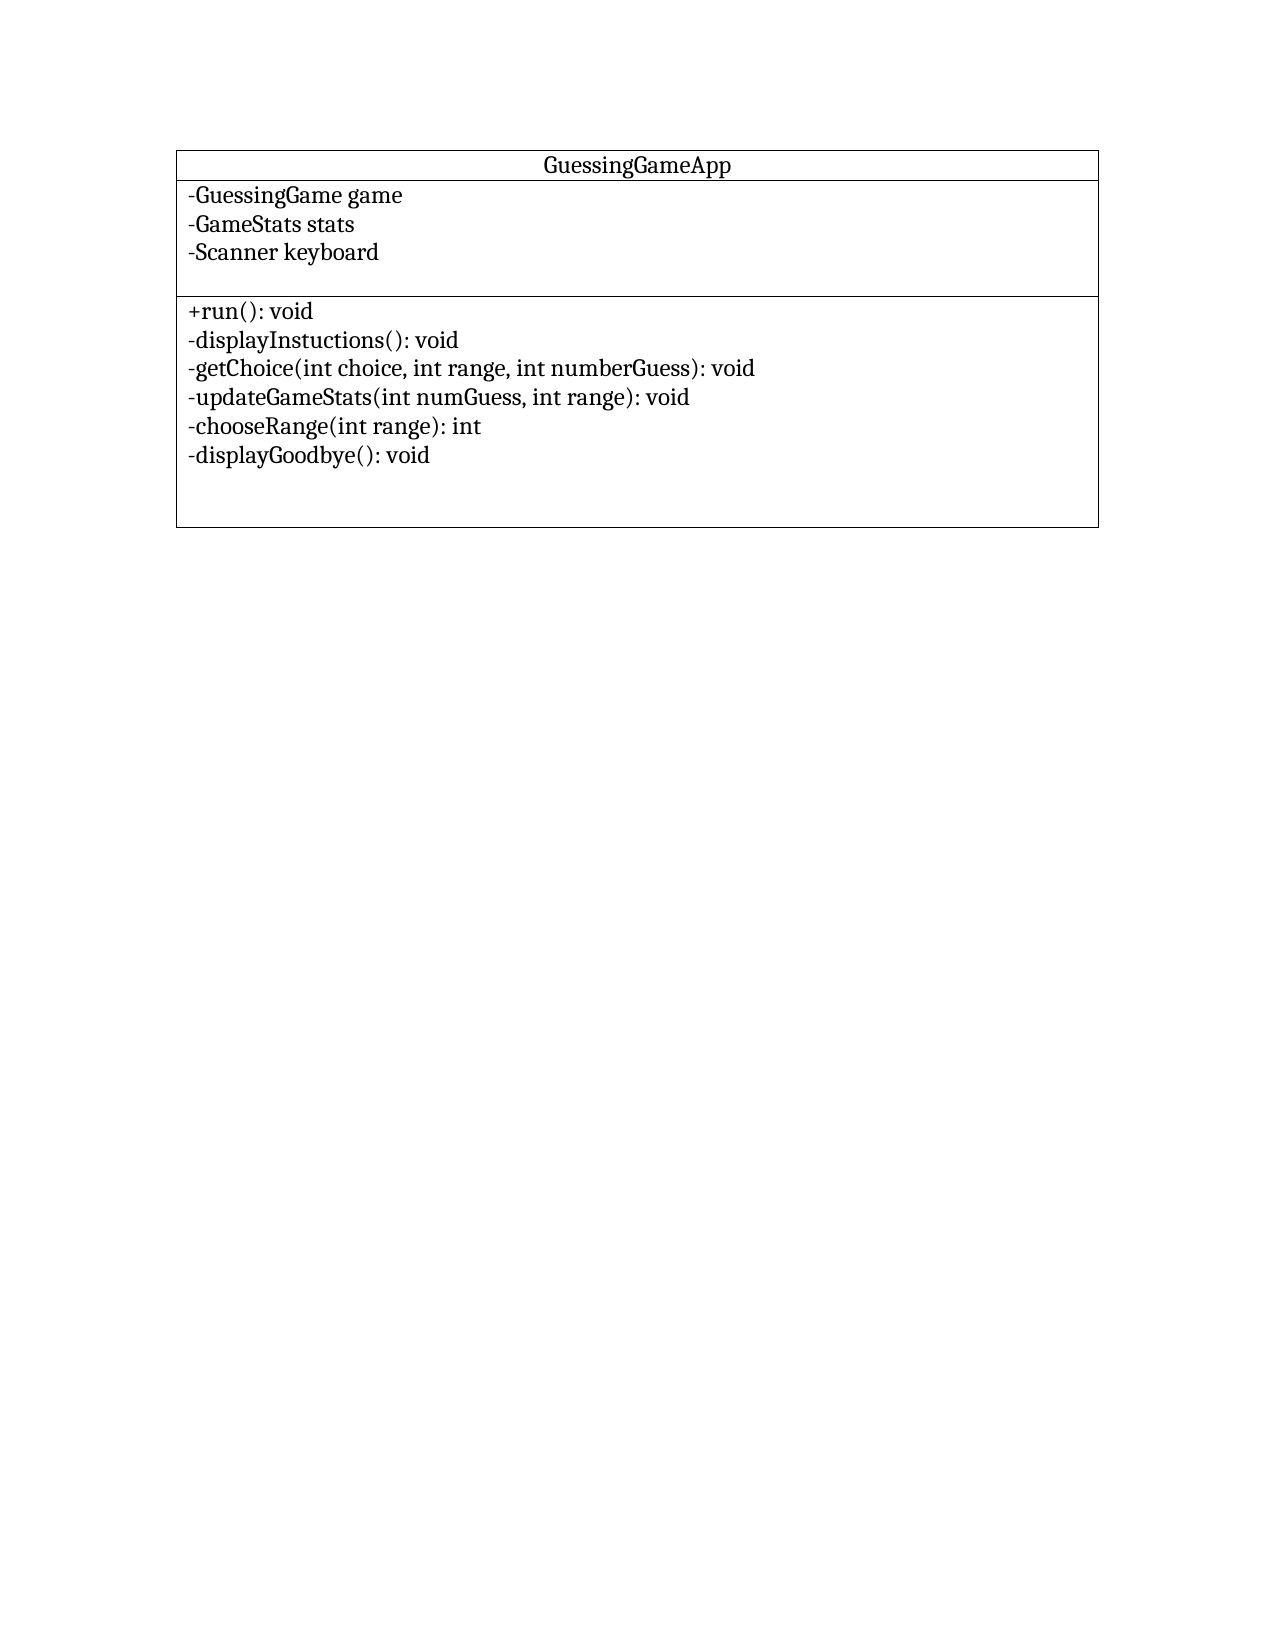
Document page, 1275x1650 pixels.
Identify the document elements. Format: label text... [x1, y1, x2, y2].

table_header GuessingGameApp [177, 151, 1098, 180]
table_cell +run(): void -displayInstuctions(): void -getChoice(int choice, int range, int numberGuess): void -updateGameStats(int numGuess, int range): void -chooseRange(int range): int -displayGoodbye(): void [177, 297, 1098, 527]
table_cell -GuessingGame game -GameStats stats -Scanner keyboard [177, 181, 1098, 296]
